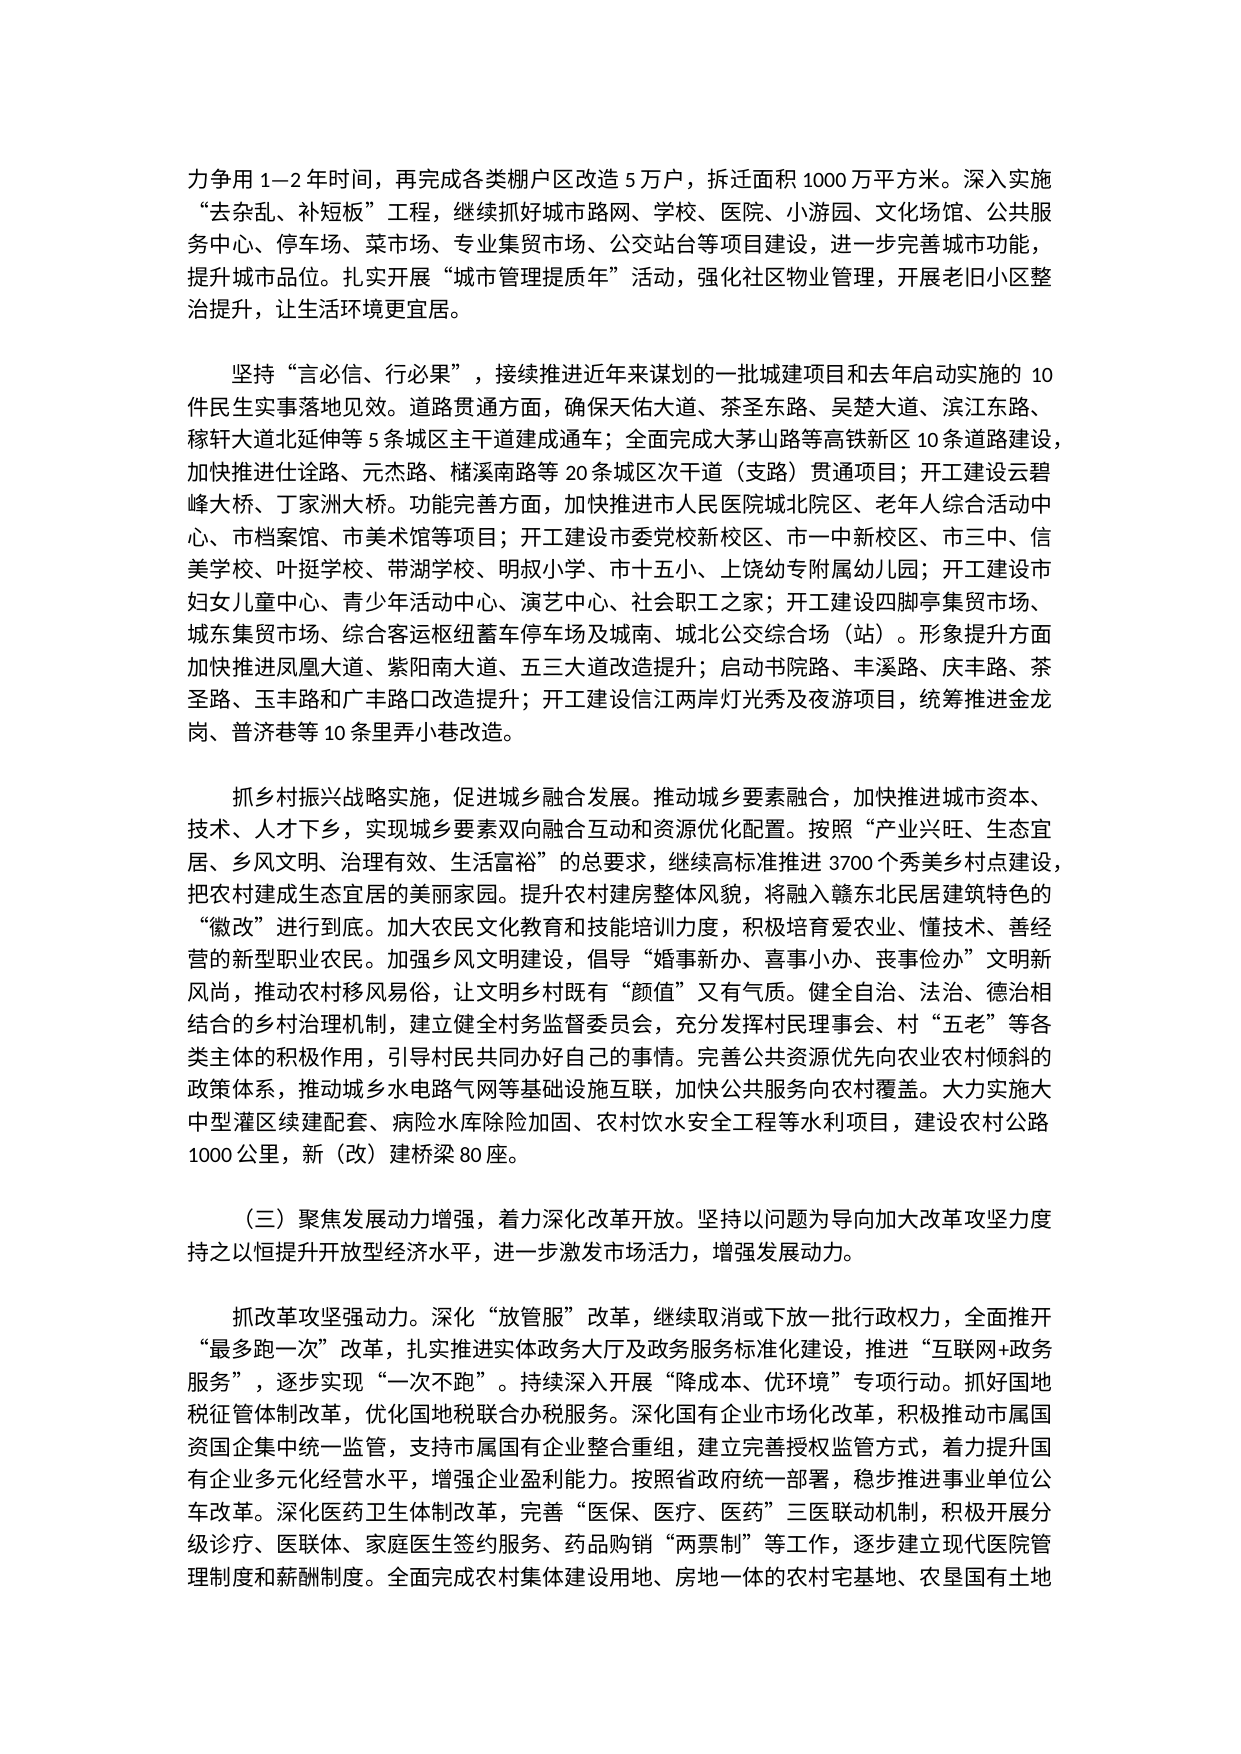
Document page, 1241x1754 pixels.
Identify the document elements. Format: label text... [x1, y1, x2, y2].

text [187, 162, 1053, 324]
text （三）聚焦发展动力增强，着力深化改革开放。坚持以问题为导向加大改革攻坚力度，持之以恒提升开放型经济水平，进一步激发市场活力，增强发展动力。 [187, 1202, 1053, 1267]
text 坚持“言必信、行必果”，接续推进近年来谋划的一批城建项目和去年启动实施的10件民生实事落地见效。道路贯通方面，确保天佑大道、茶圣东路、吴楚大道、滨江东路、稼轩大道北延伸等5条城区主干道建成通车；全面完成大茅山路等高铁新区10条道路建设，加快推进仕诠路、元杰路、槠溪南路等20条城区次干道（支路）贯通项目；开工建设云碧峰大桥、丁家洲大桥。功能完善方面，加快推进市人民医院城北院区、老年人综合活动中心、市档案馆、市美术馆等项目；开工建设市委党校新校区、市一中新校区、市三中、信美学校、叶挺学校、带湖学校、明叔小学、市十五小、上饶幼专附属幼儿园；开工建设市妇女儿童中心、青少年活动中心、演艺中心、社会职工之家；开工建设四脚亭集贸市场、城东集贸市场、综合客运枢纽蓄车停车场及城南、城北公交综合场（站）。形象提升方面，加快推进凤凰大道、紫阳南大道、五三大道改造提升；启动书院路、丰溪路、庆丰路、茶圣路、玉丰路和广丰路口改造提升；开工建设信江两岸灯光秀及夜游项目，统筹推进金龙岗、普济巷等10条里弄小巷改造。 [187, 357, 1053, 747]
text 抓乡村振兴战略实施，促进城乡融合发展。推动城乡要素融合，加快推进城市资本、技术、人才下乡，实现城乡要素双向融合互动和资源优化配置。按照“产业兴旺、生态宜居、乡风文明、治理有效、生活富裕”的总要求，继续高标准推进3700个秀美乡村点建设，把农村建成生态宜居的美丽家园。提升农村建房整体风貌，将融入赣东北民居建筑特色的“徽改”进行到底。加大农民文化教育和技能培训力度，积极培育爱农业、懂技术、善经营的新型职业农民。加强乡风文明建设，倡导“婚事新办、喜事小办、丧事俭办”文明新风尚，推动农村移风易俗，让文明乡村既有“颜值”又有气质。健全自治、法治、德治相结合的乡村治理机制，建立健全村务监督委员会，充分发挥村民理事会、村“五老”等各类主体的积极作用，引导村民共同办好自己的事情。完善公共资源优先向农业农村倾斜的政策体系，推动城乡水电路气网等基础设施互联，加快公共服务向农村覆盖。大力实施大中型灌区续建配套、病险水库除险加固、农村饮水安全工程等水利项目，建设农村公路1000公里，新（改）建桥梁80座。 [187, 779, 1053, 1169]
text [187, 1299, 1053, 1592]
